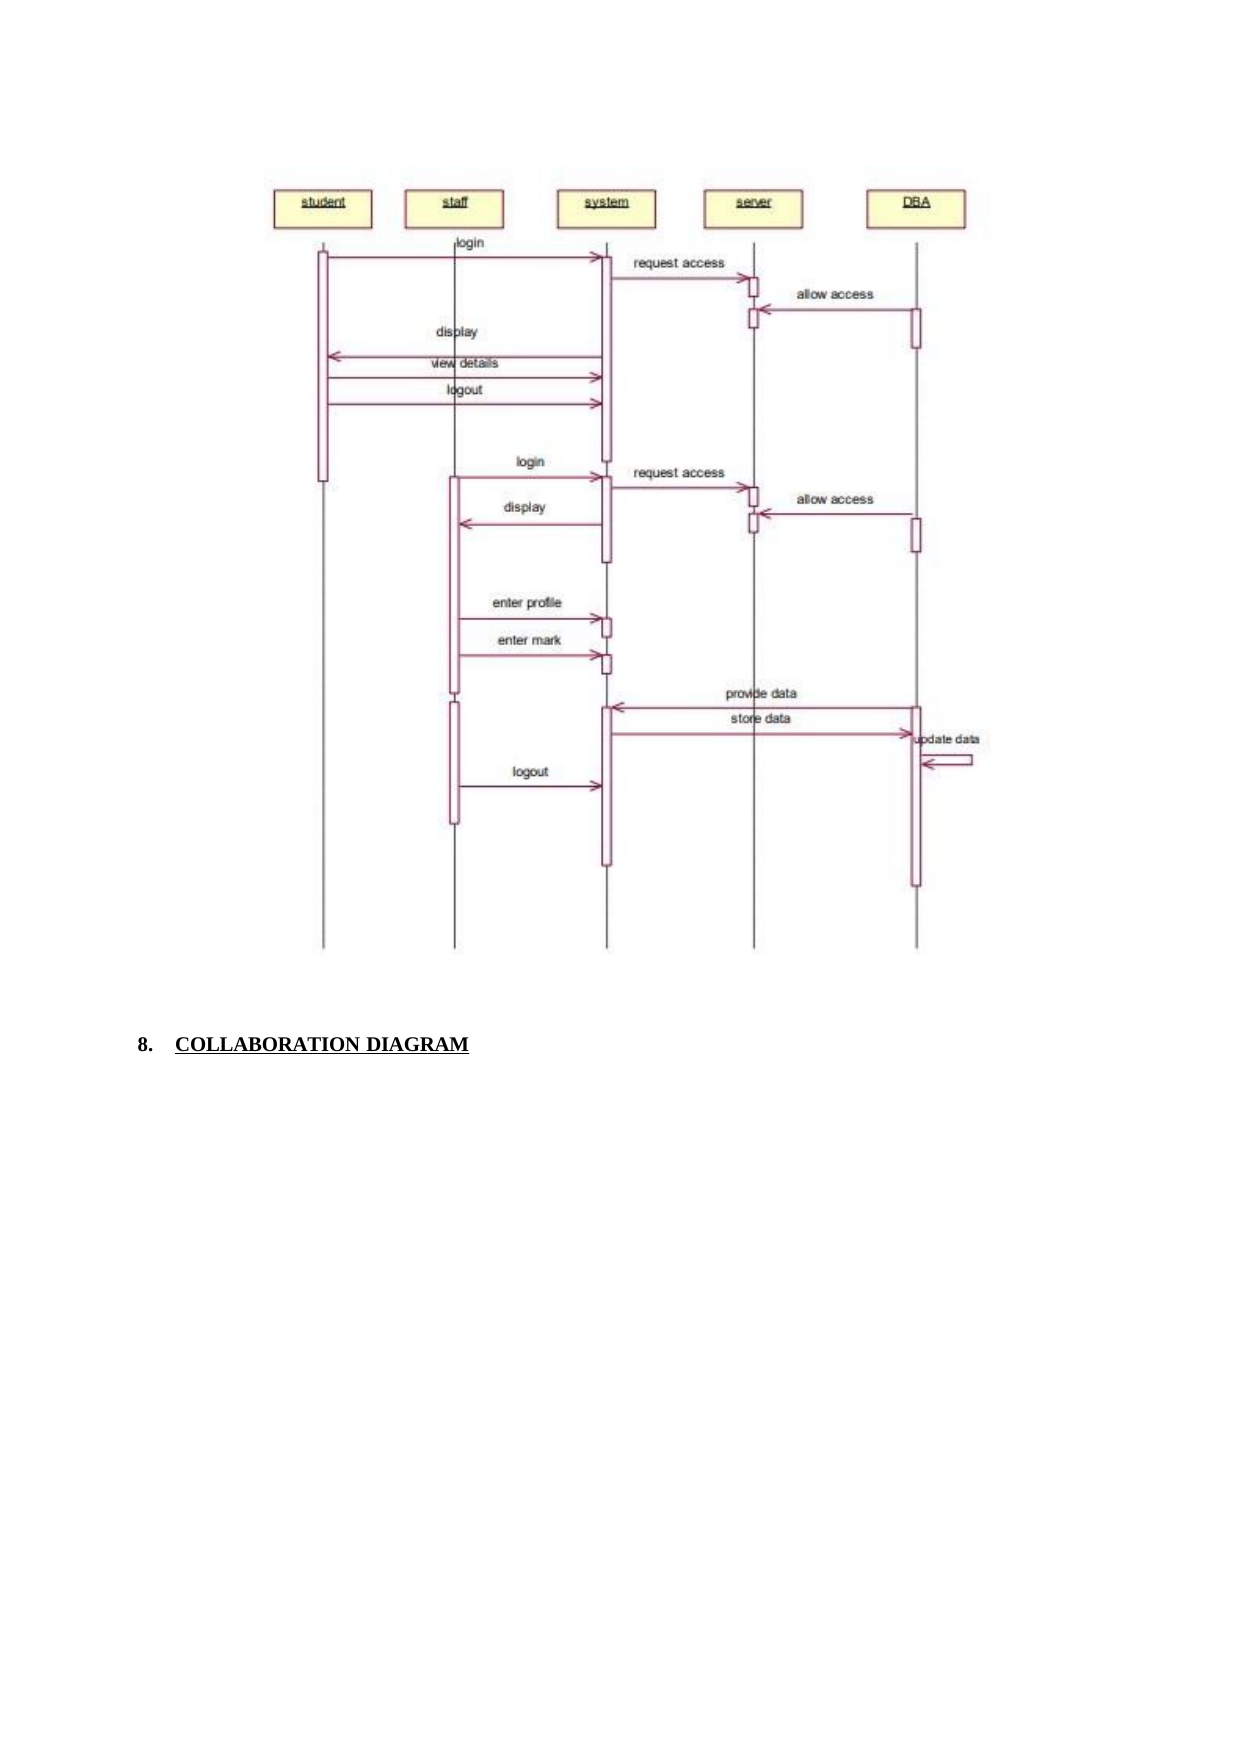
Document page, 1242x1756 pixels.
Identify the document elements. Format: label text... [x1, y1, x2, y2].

list COLLABORATION DIAGRAM [137, 1032, 1189, 1056]
picture [263, 166, 992, 955]
